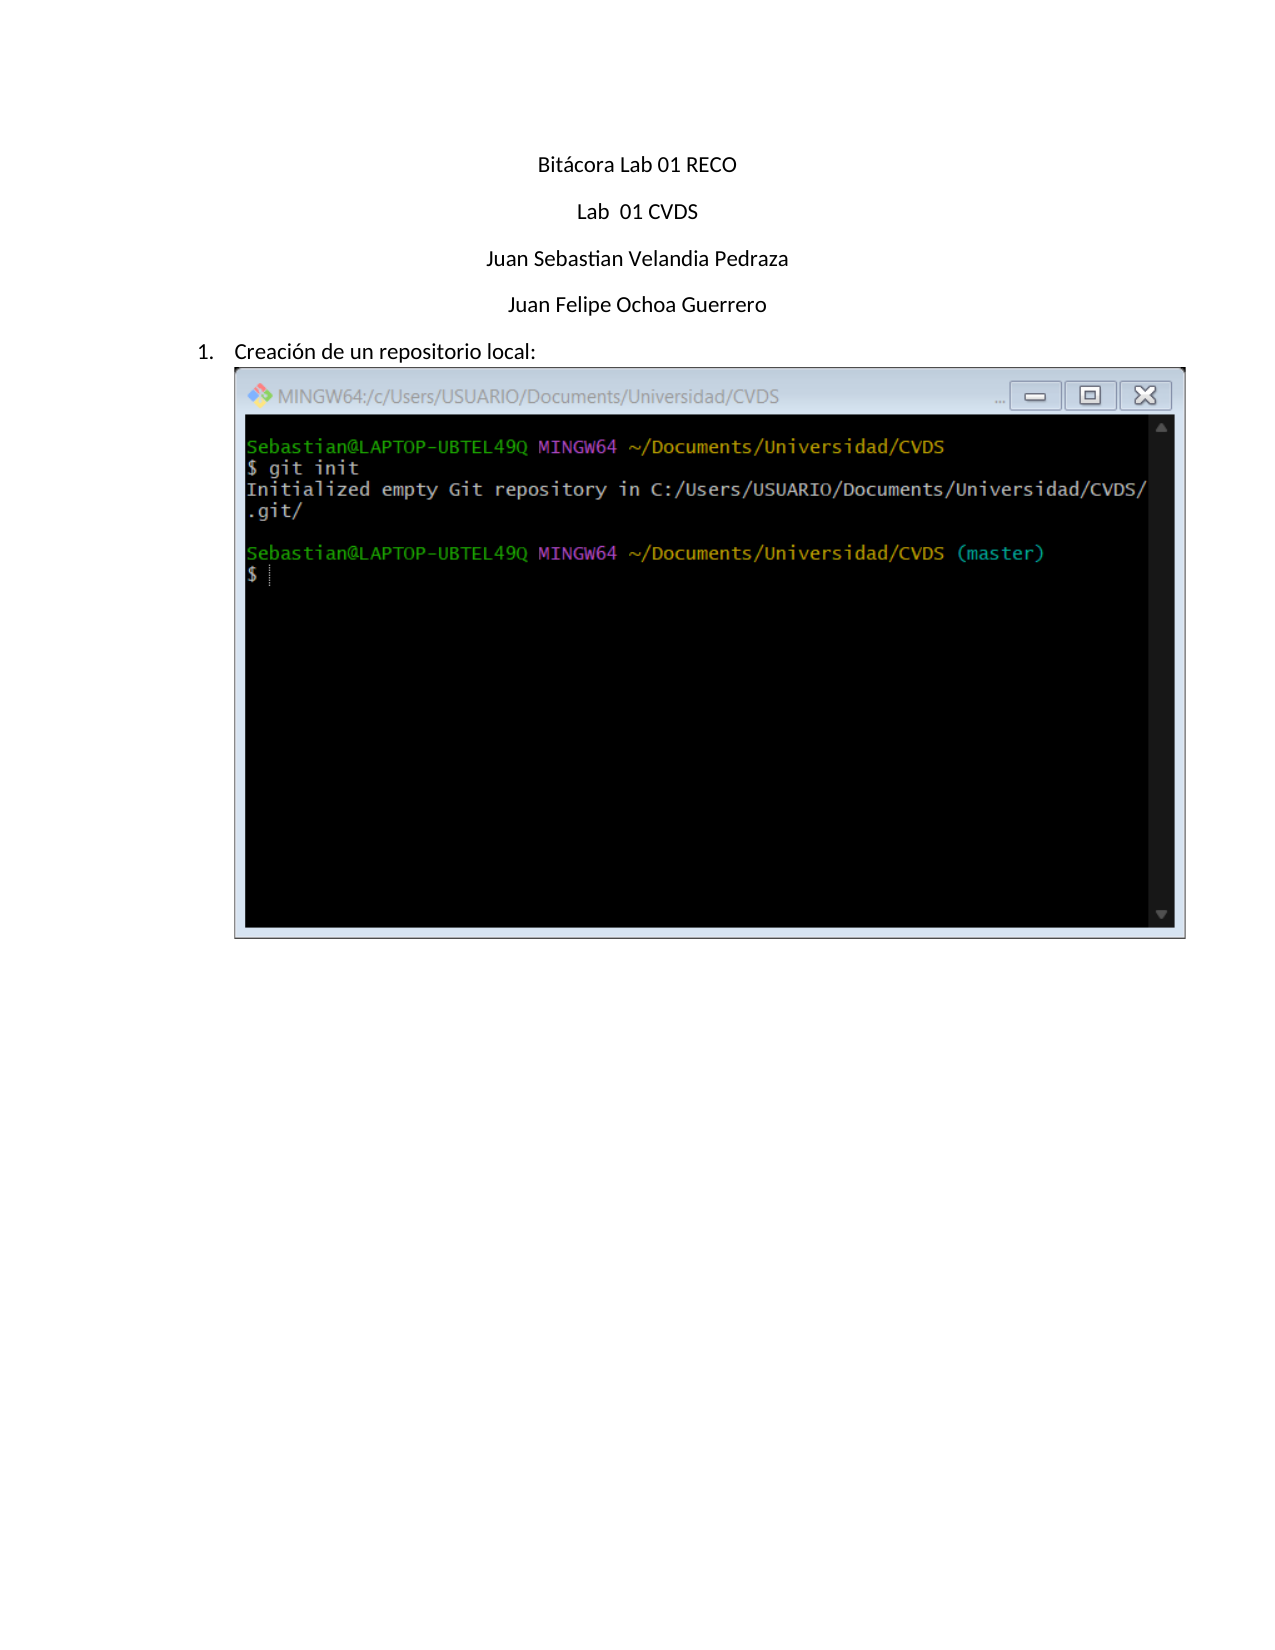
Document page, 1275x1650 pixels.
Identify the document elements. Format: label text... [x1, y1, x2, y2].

text Bitácora Lab 01 RECO [150, 150, 1125, 178]
list Creación de un repositorio local: [197, 337, 1125, 939]
text Juan Sebastian Velandia Pedraza [150, 244, 1125, 272]
text Lab 01 CVDS [150, 197, 1125, 225]
text Juan Felipe Ochoa Guerrero [150, 291, 1125, 319]
